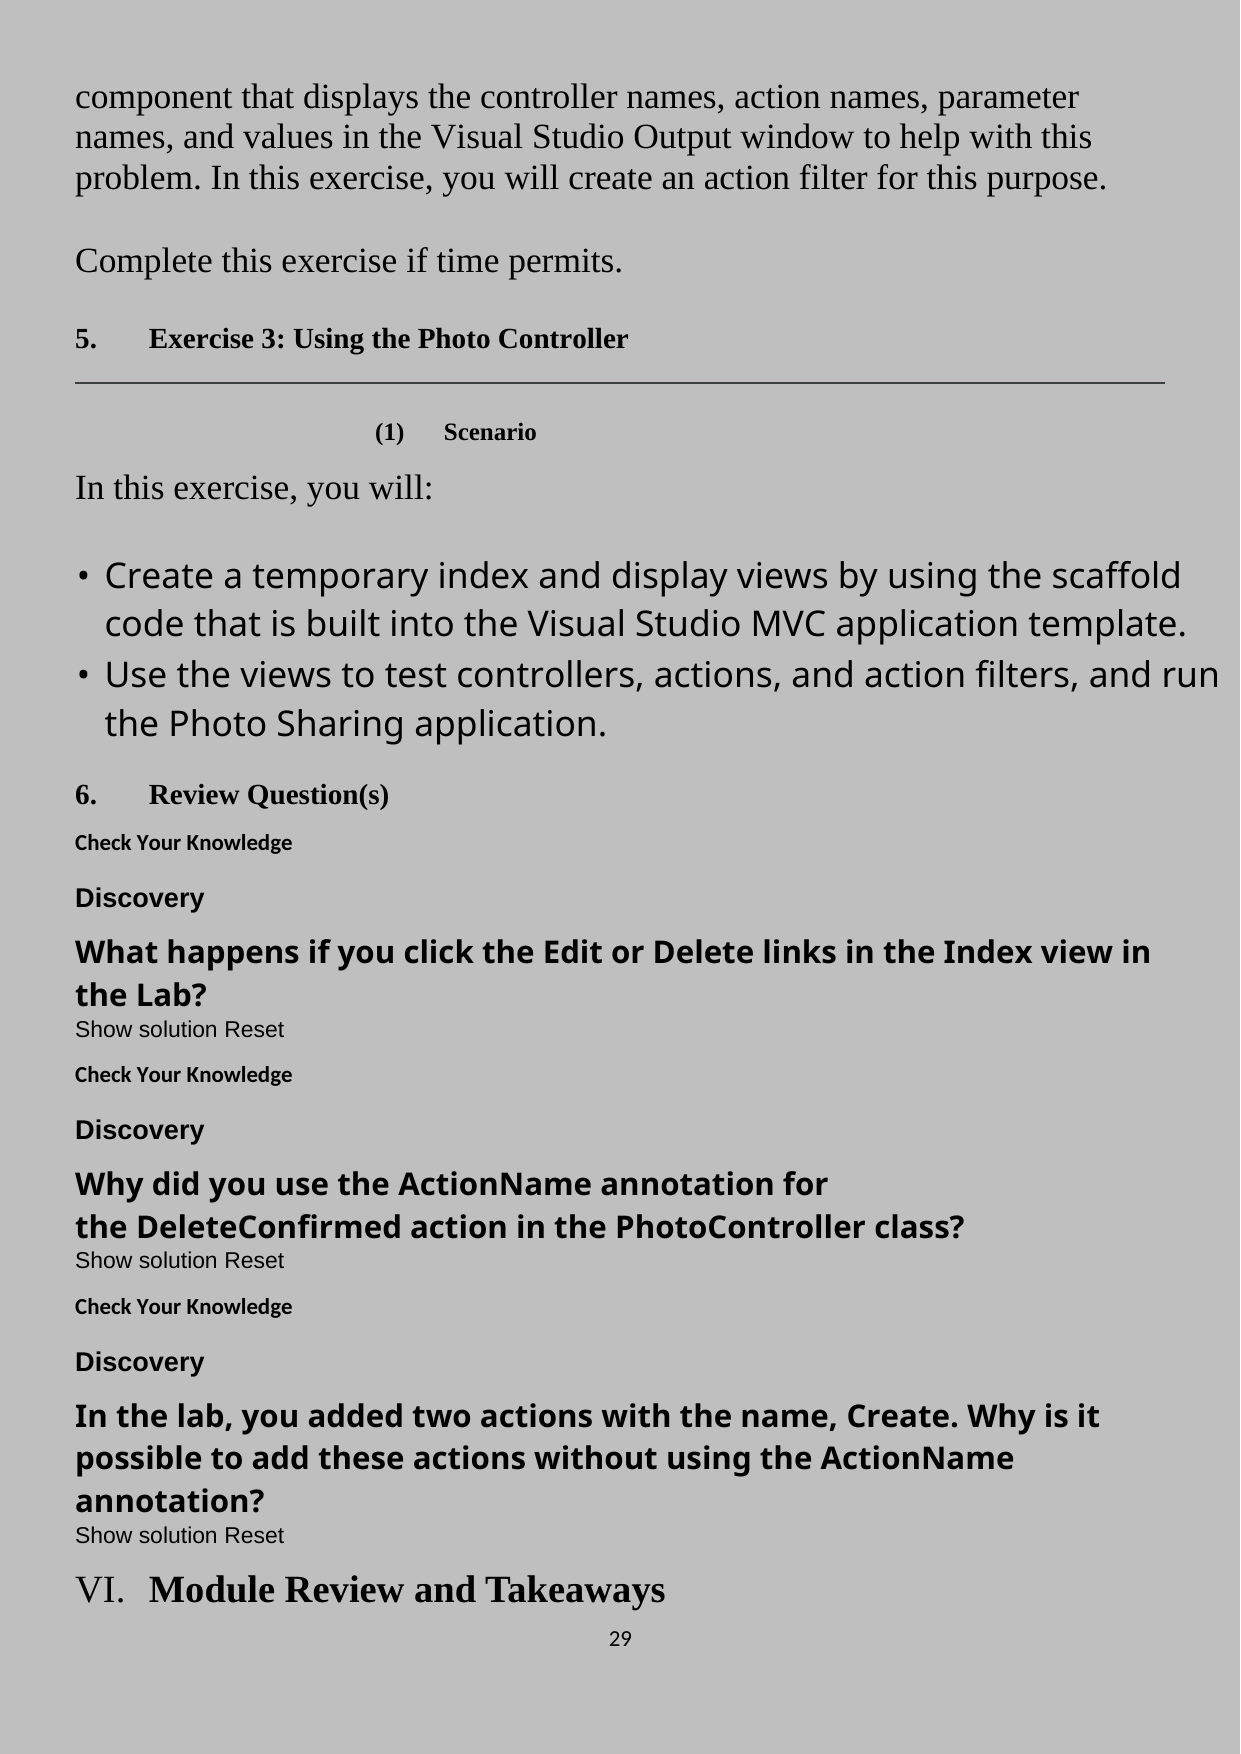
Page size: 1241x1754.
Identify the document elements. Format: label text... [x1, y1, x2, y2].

text Why did you use the ActionName annotation for the DeleteConfirmed action in the PhotoController class? [75, 1162, 1165, 1247]
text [75, 75, 1165, 197]
table_cell Use the views to test controllers, actions, and action filters, and run the Photo Sharing application. [103, 649, 1240, 748]
subtitle Review Question(s) [75, 777, 1165, 811]
table_header Create a temporary index and display views by using the scaffold code that is built into the Visual Studio MVC application template. [103, 549, 1240, 648]
table_header • [75, 549, 103, 648]
text What happens if you click the Edit or Delete links in the Index view in the Lab? [75, 930, 1165, 1016]
text Show solution Reset [75, 1522, 1165, 1548]
text Discovery [75, 1107, 1165, 1145]
text Show solution Reset [75, 1247, 1165, 1274]
subtitle Scenario [375, 413, 1165, 446]
text Discovery [75, 1338, 1165, 1377]
text Check Your Knowledge [75, 828, 1165, 857]
table_cell • [75, 649, 103, 748]
text Show solution Reset [75, 1016, 1165, 1042]
text Check Your Knowledge [75, 1292, 1165, 1320]
text Check Your Knowledge [75, 1060, 1165, 1088]
subtitle Module Review and Takeaways [75, 1566, 1165, 1611]
subtitle Exercise 3: Using the Photo Controller [75, 322, 1165, 382]
text Discovery [75, 875, 1165, 914]
text Complete this exercise if time permits. [75, 239, 1165, 280]
text In the lab, you added two actions with the name, Create. Why is it possible to add these actions without using the ActionName annotation? [75, 1394, 1165, 1522]
text In this exercise, you will: [75, 466, 1165, 507]
